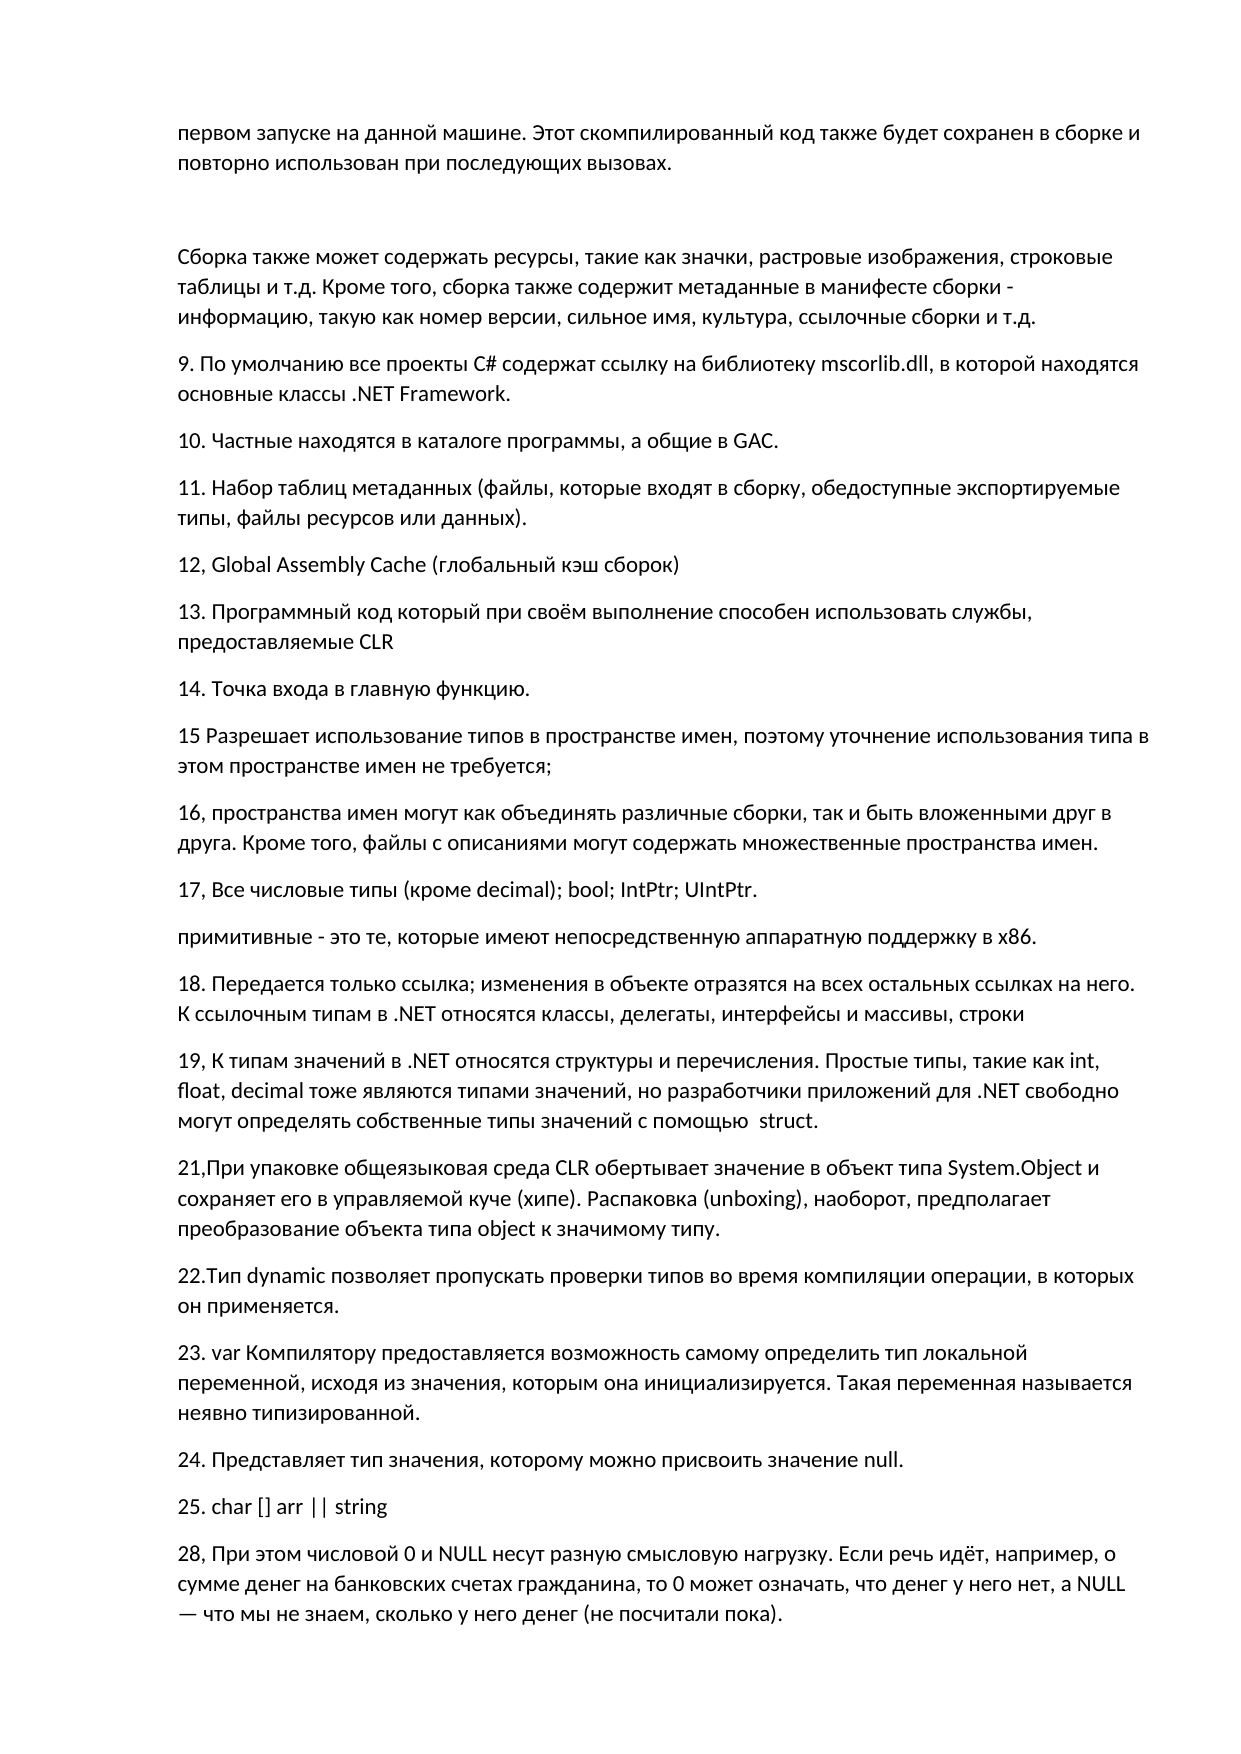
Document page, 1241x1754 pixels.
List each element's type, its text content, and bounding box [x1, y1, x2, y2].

text 18. Передается только ссылка; изменения в объекте отразятся на всех остальных ссылках на него. К ссылочным типам в .NET относятся классы, делегаты, интерфейсы и массивы, строки [177, 969, 1152, 1027]
text 14. Точка входа в главную функцию. [177, 674, 1152, 702]
text 17, Все числовые типы (кроме decimal); bool; IntPtr; UIntPtr. [177, 875, 1152, 903]
text примитивные - это те, которые имеют непосредственную аппаратную поддержку в x86. [177, 922, 1152, 950]
text 24. Представляет тип значения, которому можно присвоить значение null. [177, 1445, 1152, 1473]
text 12, Global Assembly Cache (глобальный кэш сборок) [177, 550, 1152, 578]
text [177, 118, 1152, 176]
text 25. char [] arr || string [177, 1492, 1152, 1520]
text 13. Программный код который при своём выполнение способен использовать службы, предоставляемые CLR [177, 597, 1152, 656]
text 21,При упаковке общеязыковая среда CLR обертывает значение в объект типа System.Object и сохраняет его в управляемой куче (хипе). Распаковка (unboxing), наоборот, предполагает преобразование объекта типа object к значимому типу. [177, 1153, 1152, 1242]
text 15 Разрешает использование типов в пространстве имен, поэтому уточнение использования типа в этом пространстве имен не требуется; [177, 721, 1152, 779]
text 10. Частные находятся в каталоге программы, а общие в GAC. [177, 426, 1152, 454]
text Сборка также может содержать ресурсы, такие как значки, растровые изображения, строковые таблицы и т.д. Кроме того, сборка также содержит метаданные в манифесте сборки - информацию, такую ​​как номер версии, сильное имя, культура, ссылочные сборки и т.д. [177, 242, 1152, 331]
text 23. var Компилятору предоставляется возможность самому определить тип локальной переменной, исходя из значения, которым она инициализируется. Такая переменная называется неявно типизированной. [177, 1338, 1152, 1426]
text 28, При этом числовой 0 и NULL несут разную смысловую нагрузку. Если речь идёт, например, о сумме денег на банковских счетах гражданина, то 0 может означать, что денег у него нет, а NULL — что мы не знаем, сколько у него денег (не посчитали пока). [177, 1539, 1152, 1627]
text 11. Набор таблиц метаданных (файлы, которые входят в сборку, обедоступные экспортируемые типы, файлы ресурсов или данных). [177, 473, 1152, 532]
text 9. По умолчанию все проекты C# содержат ссылку на библиотеку mscorlib.dll, в которой находятся основные классы .NET Framework. [177, 349, 1152, 408]
text 22.Тип dynamic позволяет пропускать проверки типов во время компиляции операции, в которых он применяется. [177, 1261, 1152, 1319]
text 16, пространства имен могут как объединять различные сборки, так и быть вложенными друг в друга. Кроме того, файлы с описаниями могут содержать множественные пространства имен. [177, 798, 1152, 857]
text 19, К типам значений в .NET относятся структуры и перечисления. Простые типы, такие как int, float, decimal тоже являются типами значений, но разработчики приложений для .NET свободно могут определять собственные типы значений с помощью struct. [177, 1046, 1152, 1135]
